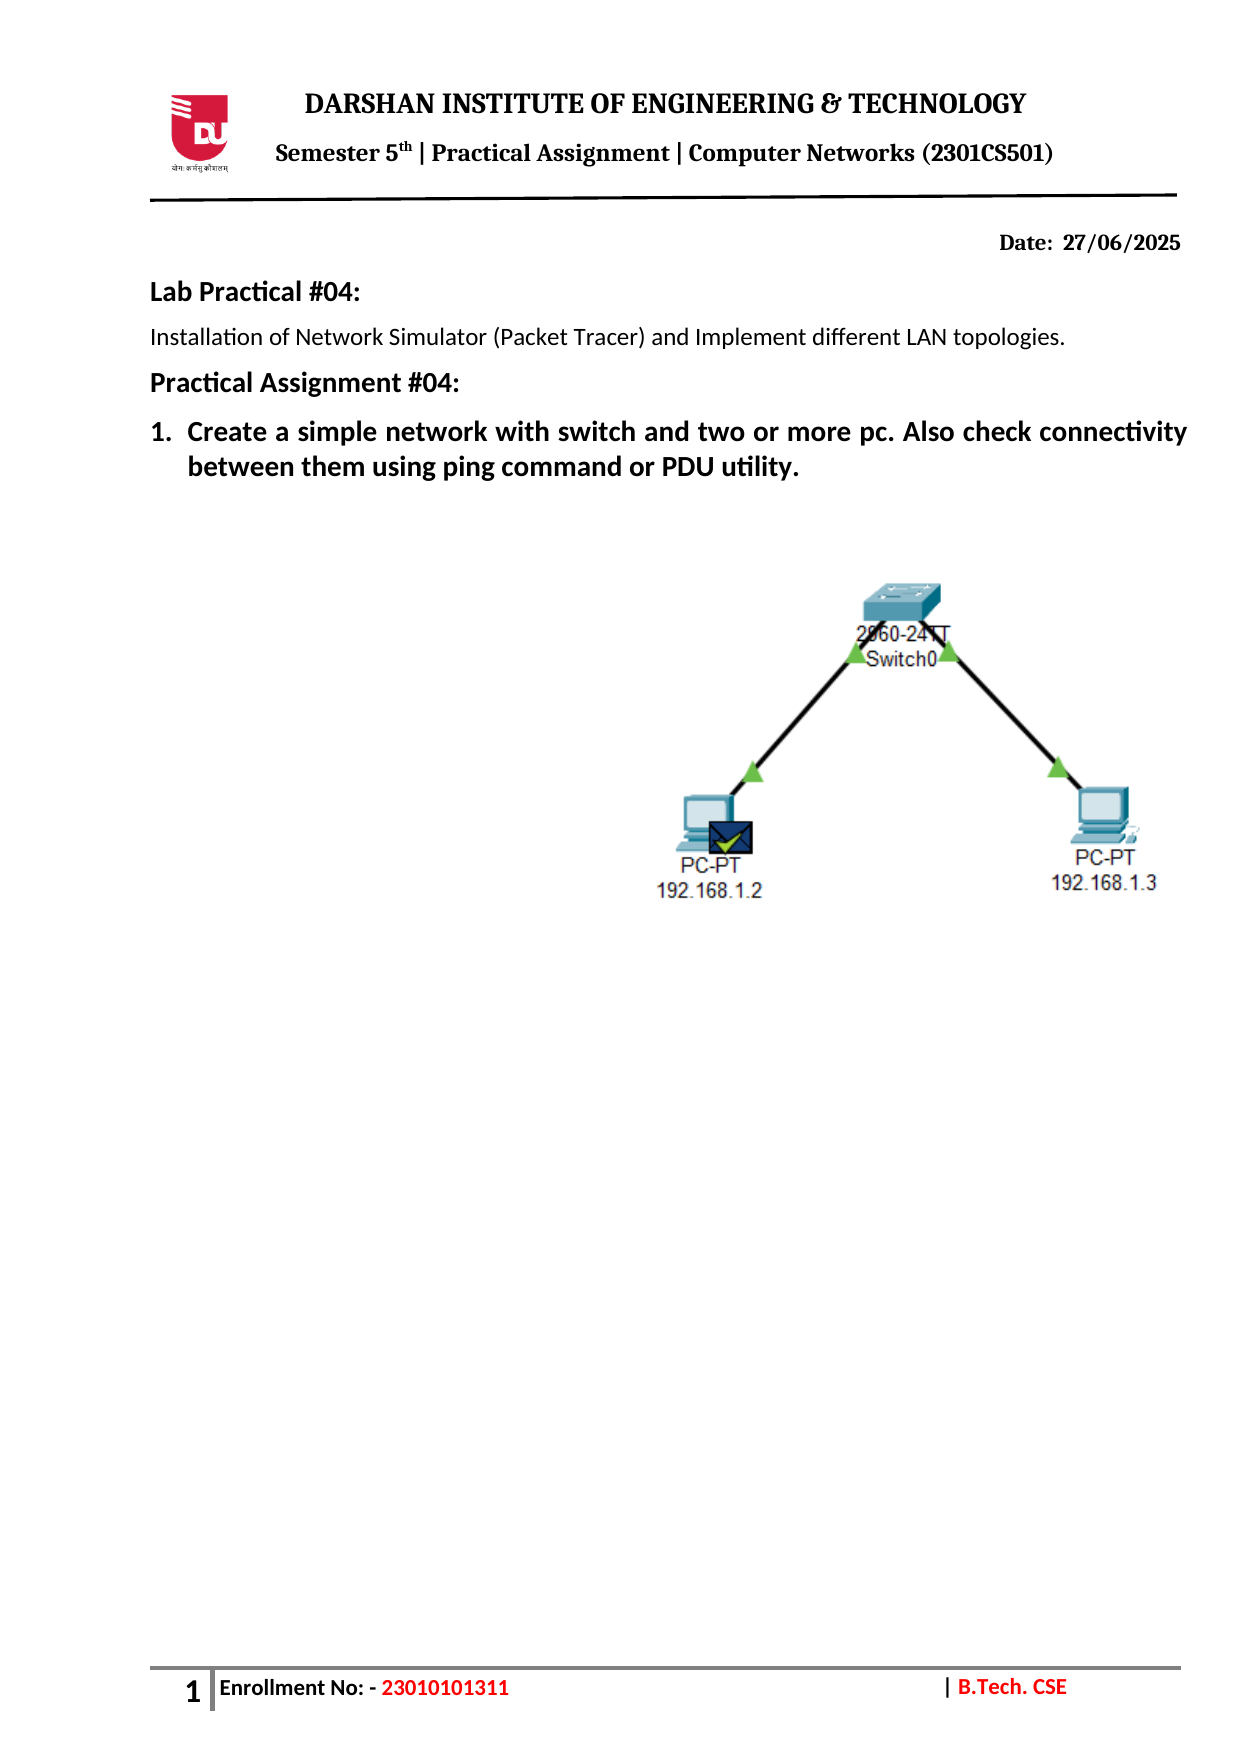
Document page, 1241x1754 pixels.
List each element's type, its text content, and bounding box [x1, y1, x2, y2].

text Installation of Network Simulator (Packet Tracer) and Implement different LAN topologies. [150, 322, 1189, 352]
picture [645, 496, 1190, 967]
text Lab Practical #04: [150, 273, 1189, 309]
list Create a simple network with switch and two or more pc. Also check connectivity between them using ping command or PDU utility. [150, 413, 1189, 484]
text Practical Assignment #04: [150, 364, 1189, 400]
picture [150, 70, 242, 197]
